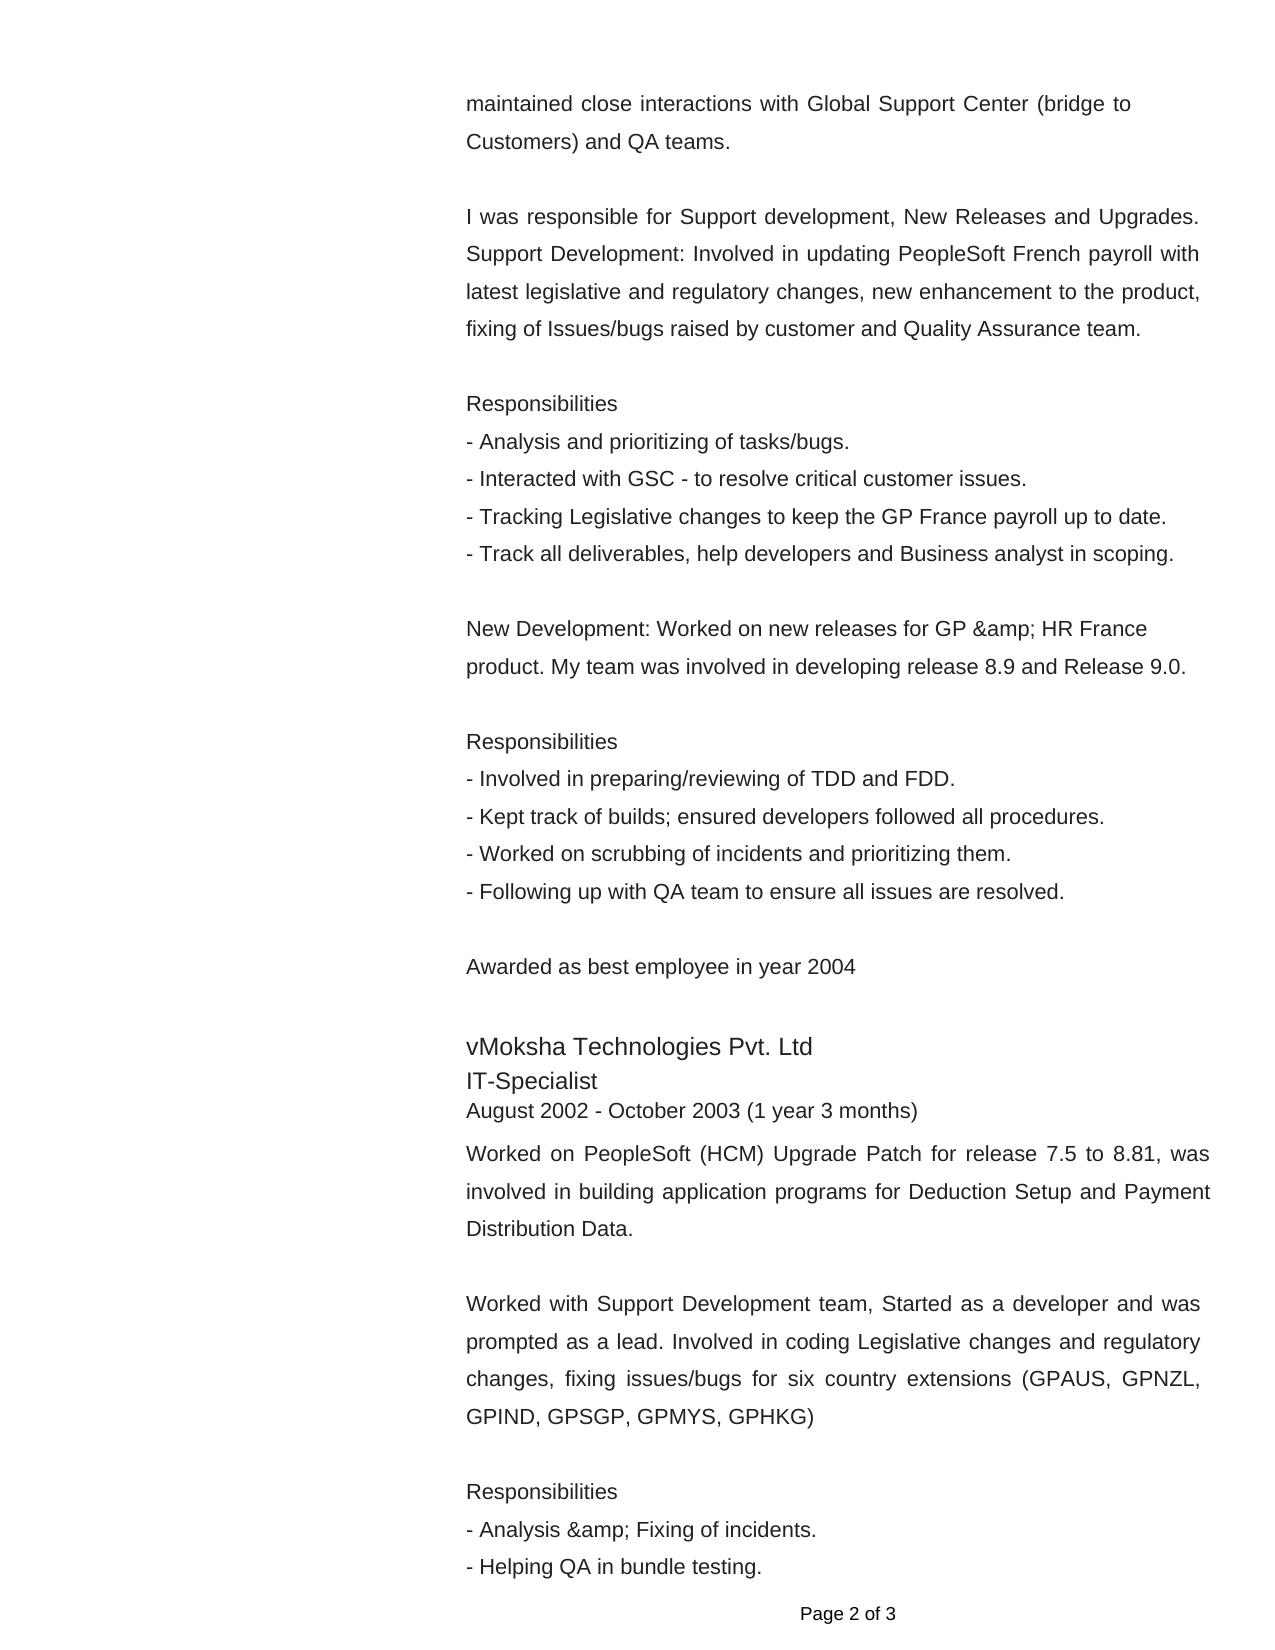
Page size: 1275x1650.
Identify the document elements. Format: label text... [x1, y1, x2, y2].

text - Following up with QA team to ensure all issues are resolved. [466, 879, 1275, 904]
text - Helping QA in bundle testing. [466, 1554, 1275, 1580]
text August 2002 - October 2003 (1 year 3 months) [466, 1098, 1275, 1123]
text maintained close interactions with Global Support Center (bridge to Customers) and QA teams. [466, 82, 1132, 157]
text Responsibilities [466, 392, 1275, 417]
text - Analysis and prioritizing of tasks/bugs. [466, 429, 1275, 454]
text Awarded as best employee in year 2004 [466, 954, 1275, 979]
text product. My team was involved in developing release 8.9 and Release 9.0. [466, 654, 1275, 679]
text I was responsible for Support development, New Releases and Upgrades. Support Development: Involved in updating PeopleSoft French payroll with latest legislative and regulatory changes, new enhancement to the product, fixing of Issues/bugs raised by customer and Quality Assurance team. [466, 194, 1209, 344]
text - Interacted with GSC - to resolve critical customer issues. [466, 467, 1275, 492]
text - Analysis &amp; Fixing of incidents. [466, 1517, 1275, 1542]
text - Kept track of builds; ensured developers followed all procedures. [466, 804, 1275, 829]
text Responsibilities [466, 1479, 1275, 1505]
text Responsibilities [466, 729, 1275, 754]
text - Track all deliverables, help developers and Business analyst in scoping. [466, 542, 1275, 567]
text Page 2 of 3 [800, 1602, 906, 1624]
text Worked with Support Development team, Started as a developer and was prompted as a lead. Involved in coding Legislative changes and regulatory changes, fixing issues/bugs for six country extensions (GPAUS, GPNZL, GPIND, GPSGP, GPMYS, GPHKG) [466, 1282, 1201, 1432]
text - Worked on scrubbing of incidents and prioritizing them. [466, 842, 1275, 867]
text IT-Specialist [466, 1067, 1275, 1094]
text - Involved in preparing/reviewing of TDD and FDD. [466, 767, 1275, 792]
text New Development: Worked on new releases for GP &amp; HR France [466, 617, 1275, 642]
text Worked on PeopleSoft (HCM) Upgrade Patch for release 7.5 to 8.81, was involved in building application programs for Deduction Setup and Payment Distribution Data. [466, 1132, 1211, 1244]
text vMoksha Technologies Pvt. Ltd [466, 1033, 1275, 1061]
text - Tracking Legislative changes to keep the GP France payroll up to date. [466, 504, 1275, 529]
